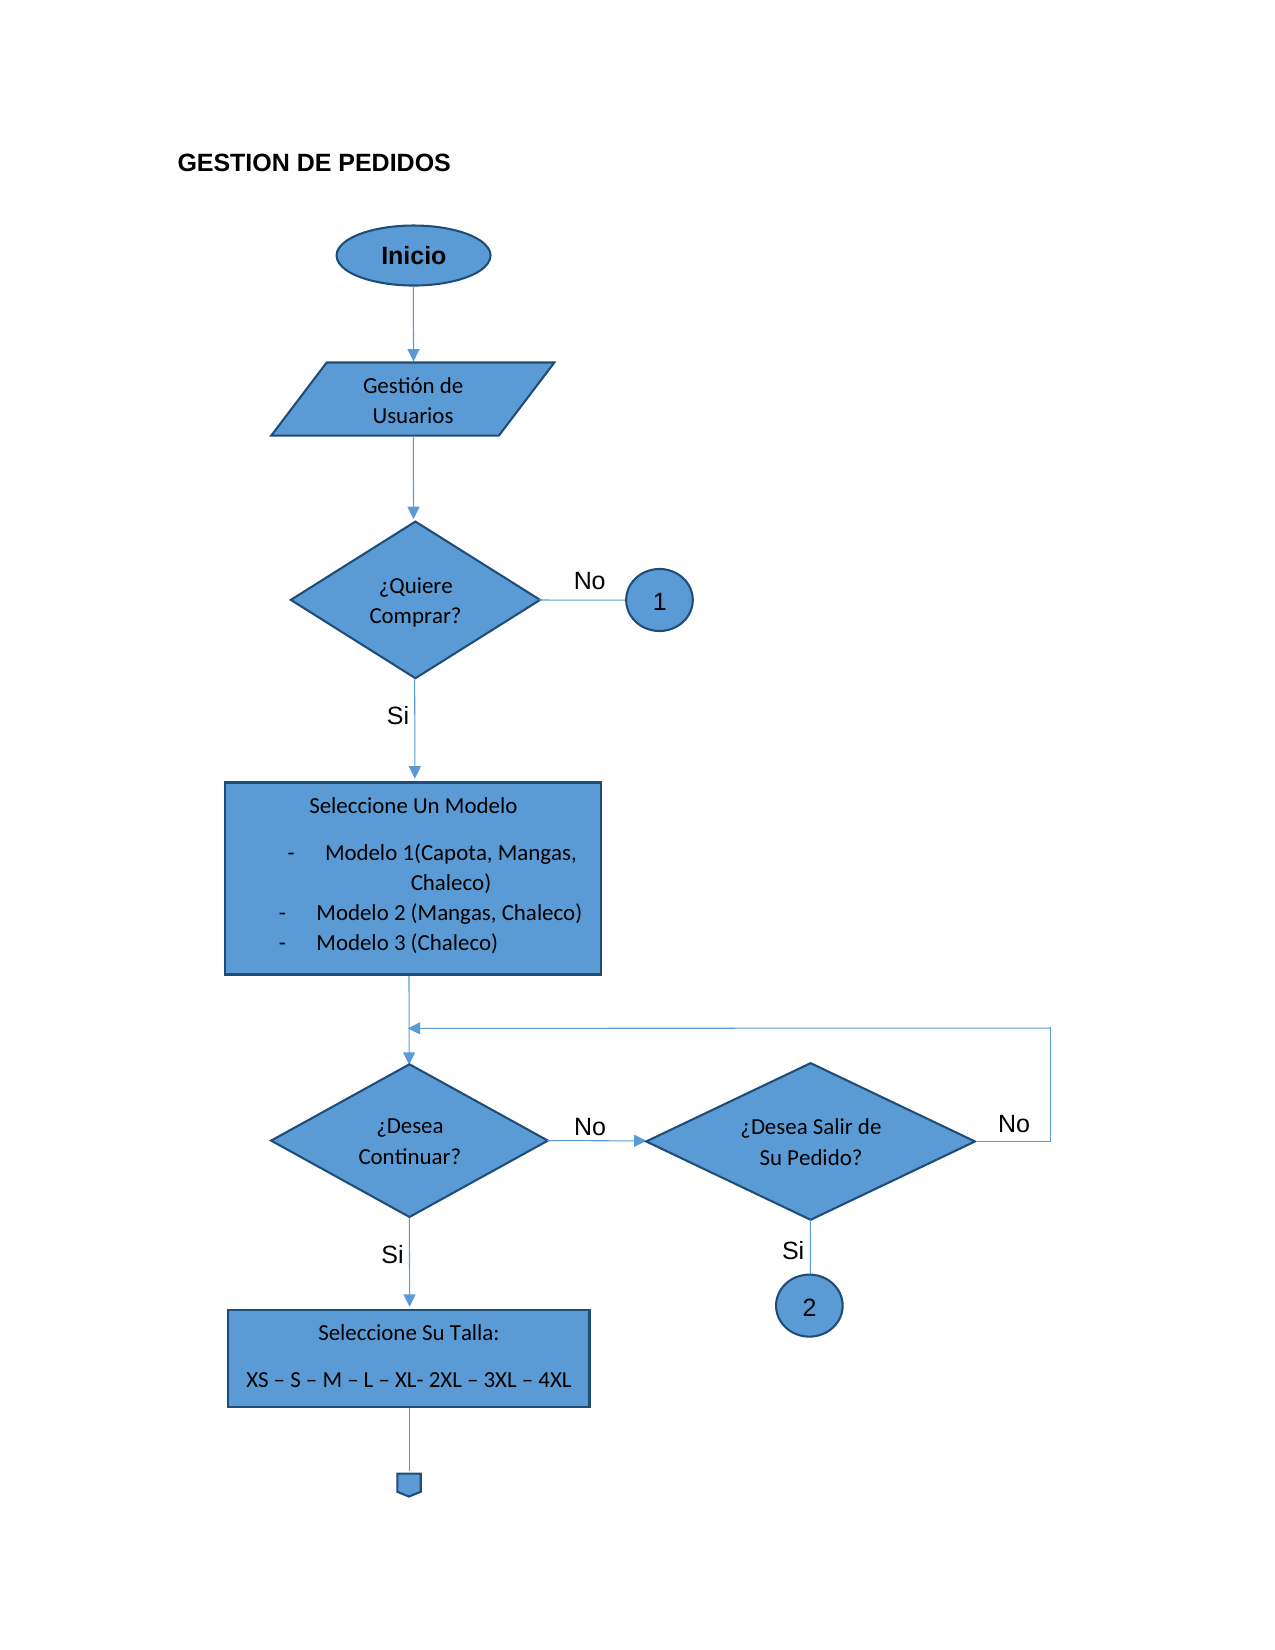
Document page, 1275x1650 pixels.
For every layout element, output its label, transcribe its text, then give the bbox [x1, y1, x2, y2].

text GESTION DE PEDIDOS [177, 148, 1098, 176]
